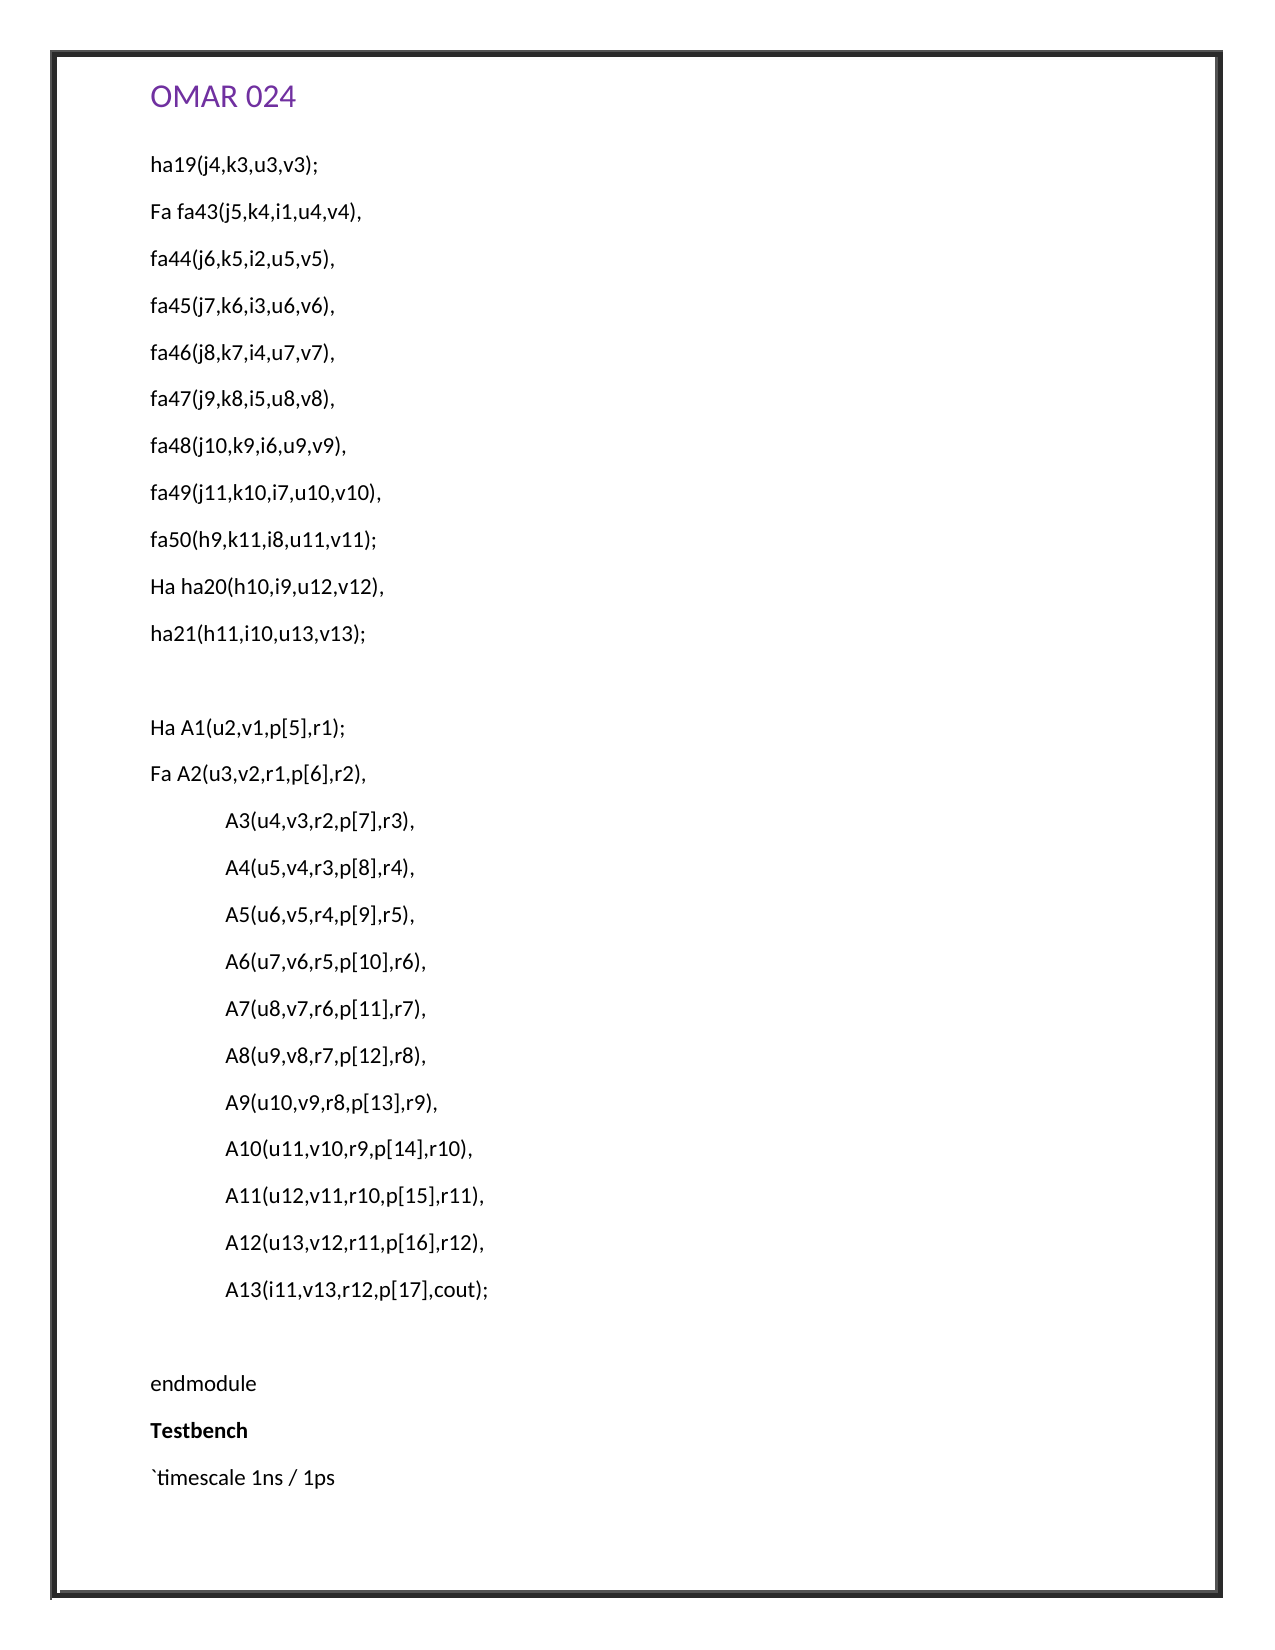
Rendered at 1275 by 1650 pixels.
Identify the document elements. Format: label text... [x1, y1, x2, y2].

text A3(u4,v3,r2,p[7],r3), [150, 806, 1125, 834]
text A4(u5,v4,r3,p[8],r4), [150, 853, 1125, 881]
text A6(u7,v6,r5,p[10],r6), [150, 947, 1125, 975]
text A11(u12,v11,r10,p[15],r11), [150, 1181, 1125, 1209]
text fa50(h9,k11,i8,u11,v11); [150, 525, 1125, 553]
text fa46(j8,k7,i4,u7,v7), [150, 338, 1125, 366]
text A7(u8,v7,r6,p[11],r7), [150, 994, 1125, 1022]
text fa49(j11,k10,i7,u10,v10), [150, 478, 1125, 506]
text fa47(j9,k8,i5,u8,v8), [150, 384, 1125, 412]
text ha19(j4,k3,u3,v3); [150, 150, 1125, 178]
text A9(u10,v9,r8,p[13],r9), [150, 1088, 1125, 1116]
text A10(u11,v10,r9,p[14],r10), [150, 1134, 1125, 1162]
text `timescale 1ns / 1ps [150, 1463, 1125, 1491]
text Testbench [150, 1416, 1125, 1444]
text Fa A2(u3,v2,r1,p[6],r2), [150, 759, 1125, 787]
text ha21(h11,i10,u13,v13); [150, 619, 1125, 647]
text fa44(j6,k5,i2,u5,v5), [150, 244, 1125, 272]
text Ha ha20(h10,i9,u12,v12), [150, 572, 1125, 600]
text A12(u13,v12,r11,p[16],r12), [150, 1228, 1125, 1256]
text fa45(j7,k6,i3,u6,v6), [150, 291, 1125, 319]
text A13(i11,v13,r12,p[17],cout); [150, 1275, 1125, 1303]
text fa48(j10,k9,i6,u9,v9), [150, 431, 1125, 459]
text A8(u9,v8,r7,p[12],r8), [150, 1041, 1125, 1069]
text A5(u6,v5,r4,p[9],r5), [150, 900, 1125, 928]
text Fa fa43(j5,k4,i1,u4,v4), [150, 197, 1125, 225]
text Ha A1(u2,v1,p[5],r1); [150, 713, 1125, 741]
text endmodule [150, 1369, 1125, 1397]
